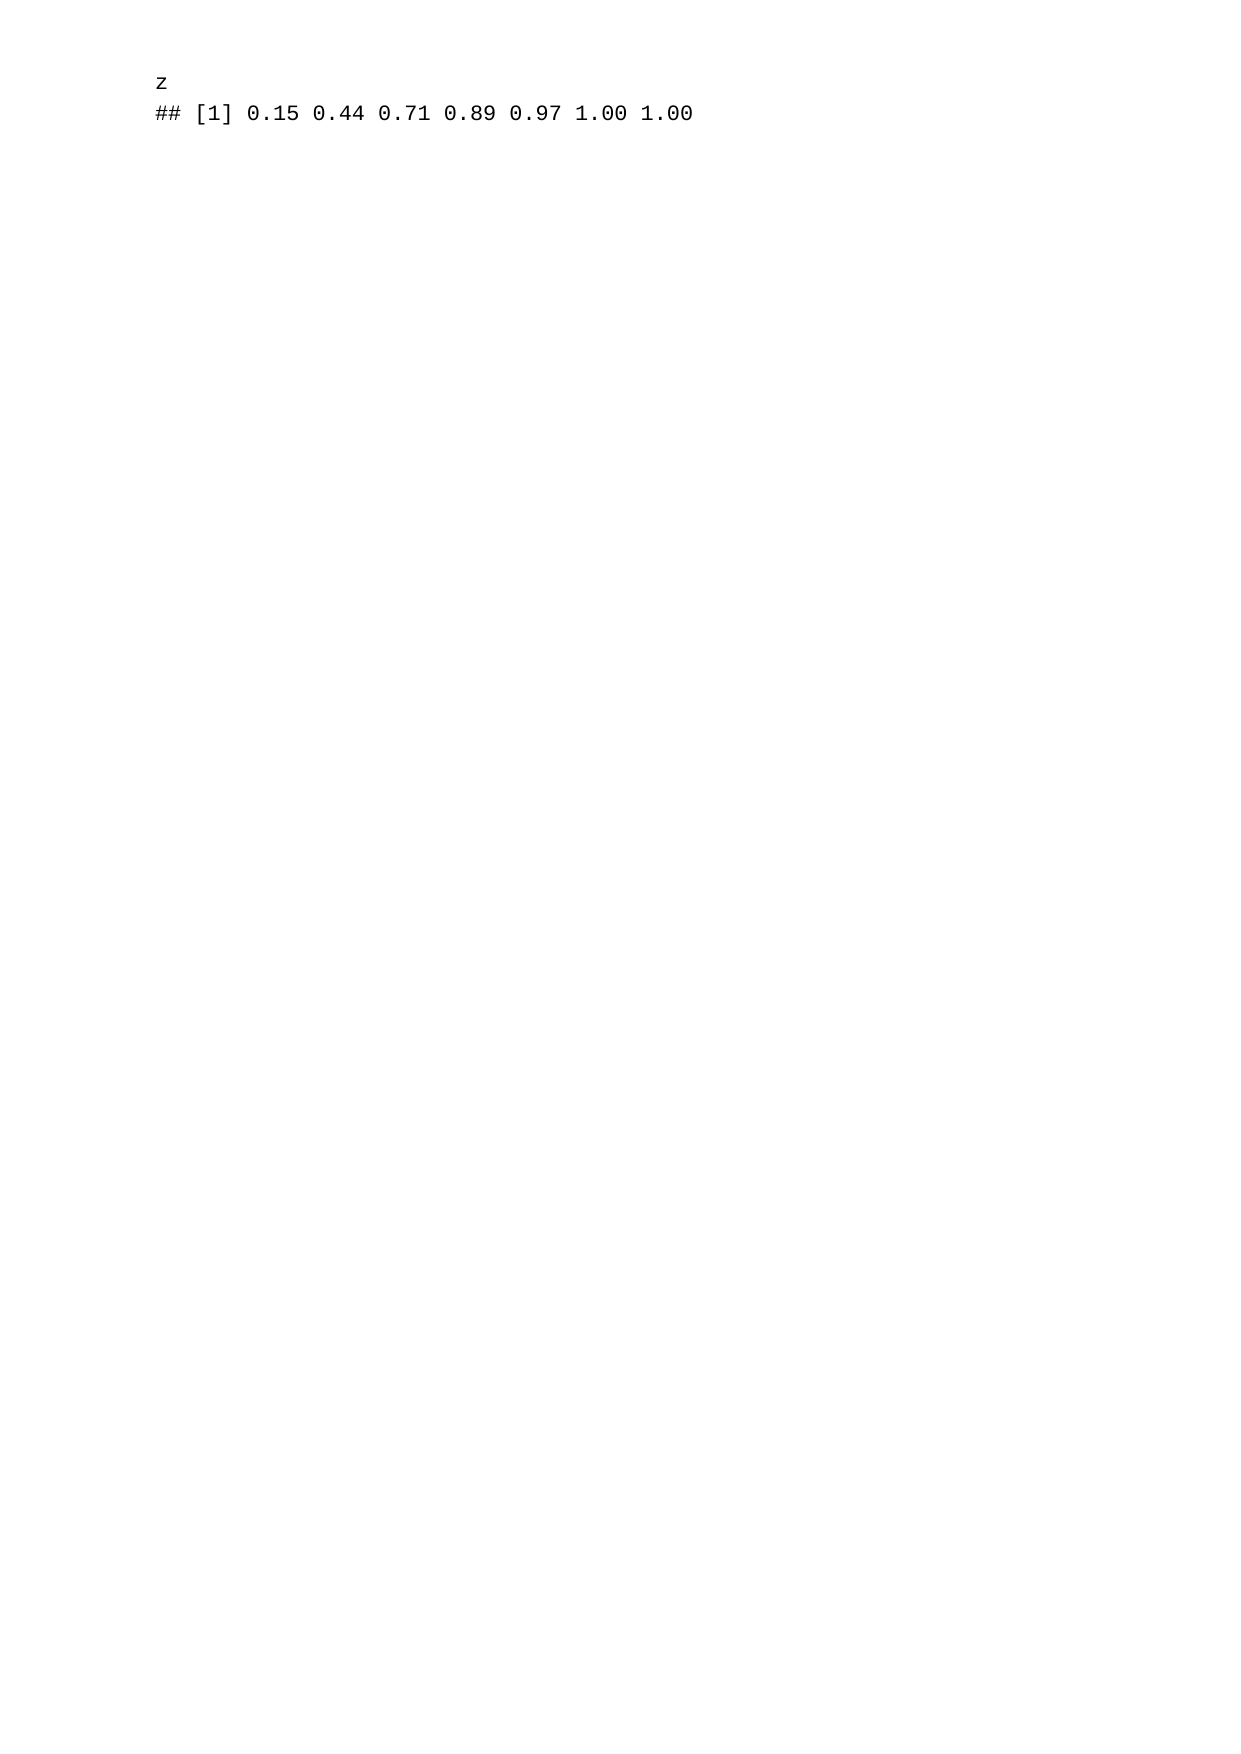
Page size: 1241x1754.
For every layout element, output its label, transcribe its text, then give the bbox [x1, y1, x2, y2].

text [155, 71, 484, 96]
text ## [1] 0.15 0.44 0.71 0.89 0.97 1.00 1.00 [155, 101, 1096, 126]
